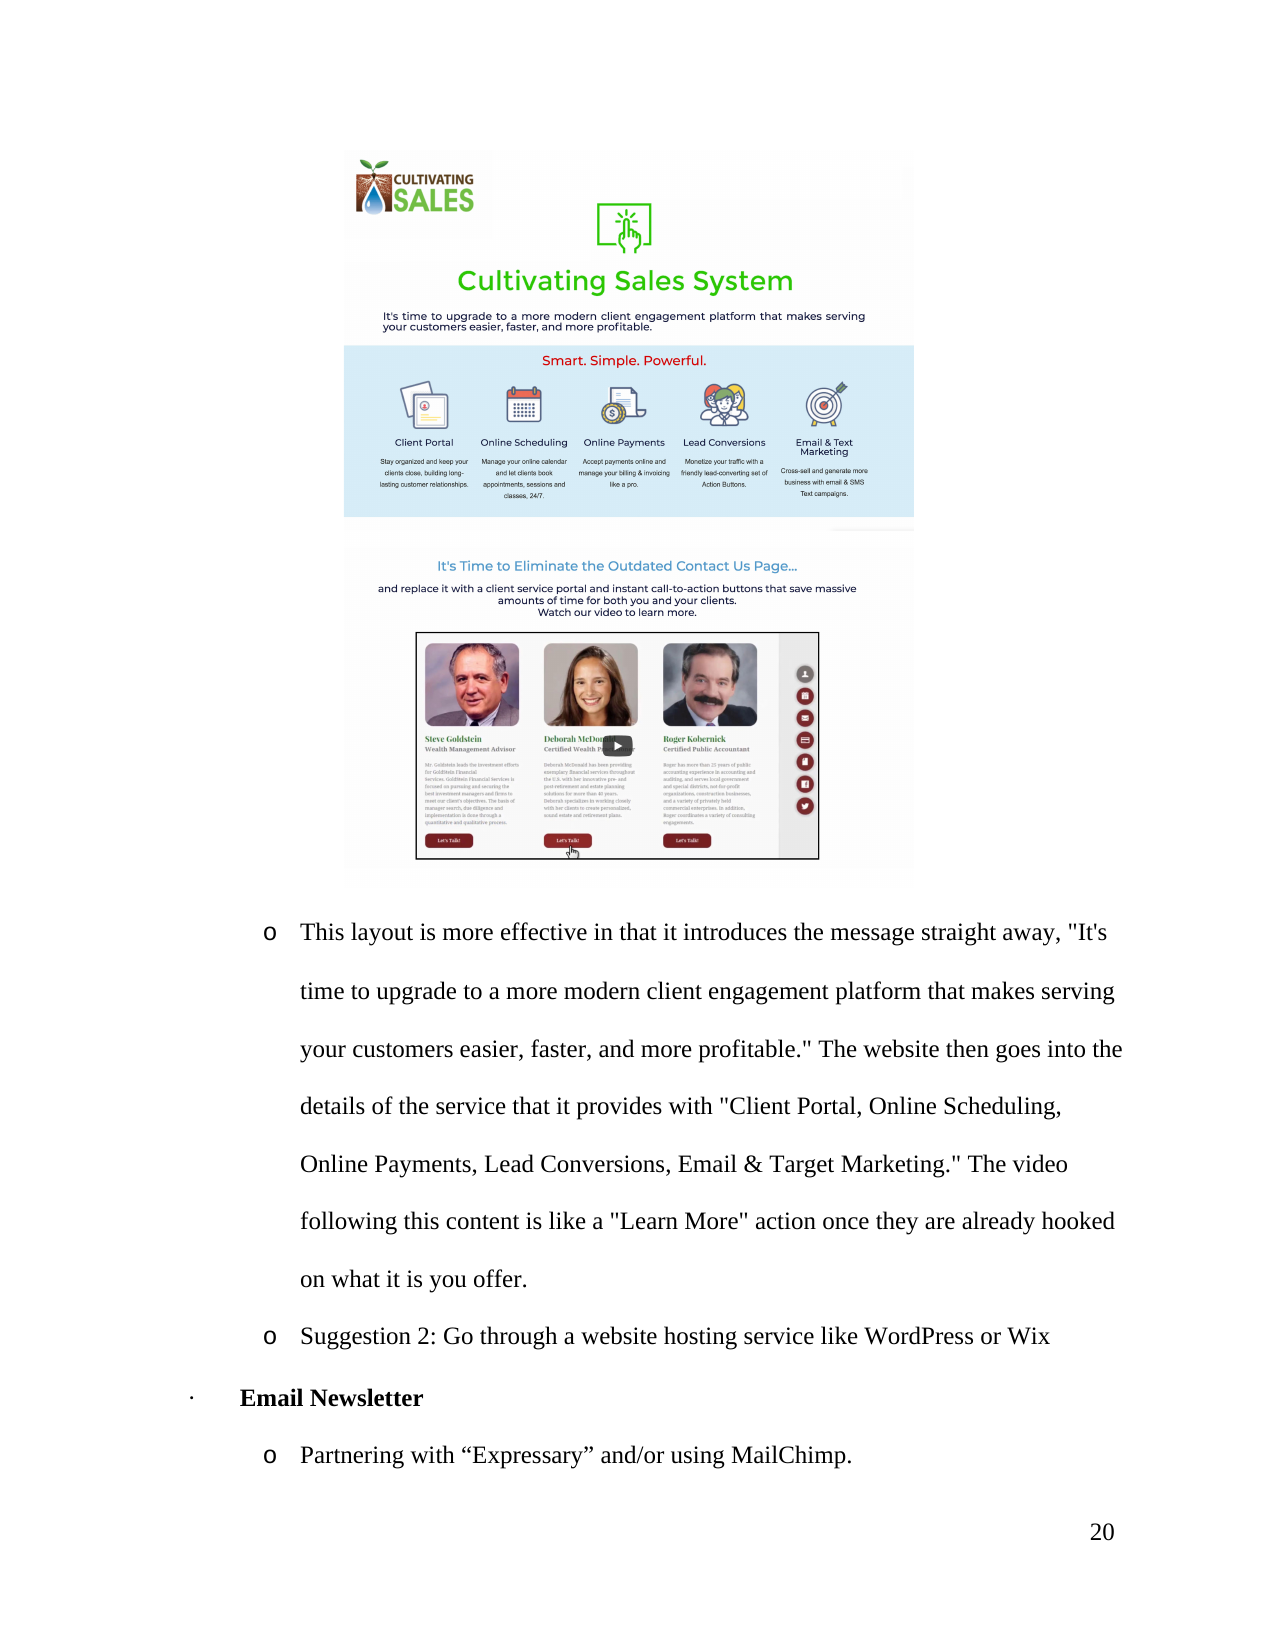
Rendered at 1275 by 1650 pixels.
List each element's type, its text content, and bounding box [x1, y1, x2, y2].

picture [343, 150, 914, 888]
list This layout is more effective in that it introduces the message straight away, "It's time to upgrade to a more modern client engagement platform that makes serving your customers easier, faster, and more profitable." The website then goes into the details of the service that it provides with "Client Portal, Online Scheduling, Online Payments, Lead Conversions, Email & Target Marketing." The video following this content is like a "Learn More" action once they are already hooked on what it is you offer. [262, 917, 1125, 1292]
list Suggestion 2: Go through a website hosting service like WordPress or Wix [262, 1321, 1125, 1352]
list Partnering with “Expressary” and/or using MailChimp. [262, 1440, 1125, 1471]
text · Email Newsletter [187, 1383, 1125, 1412]
